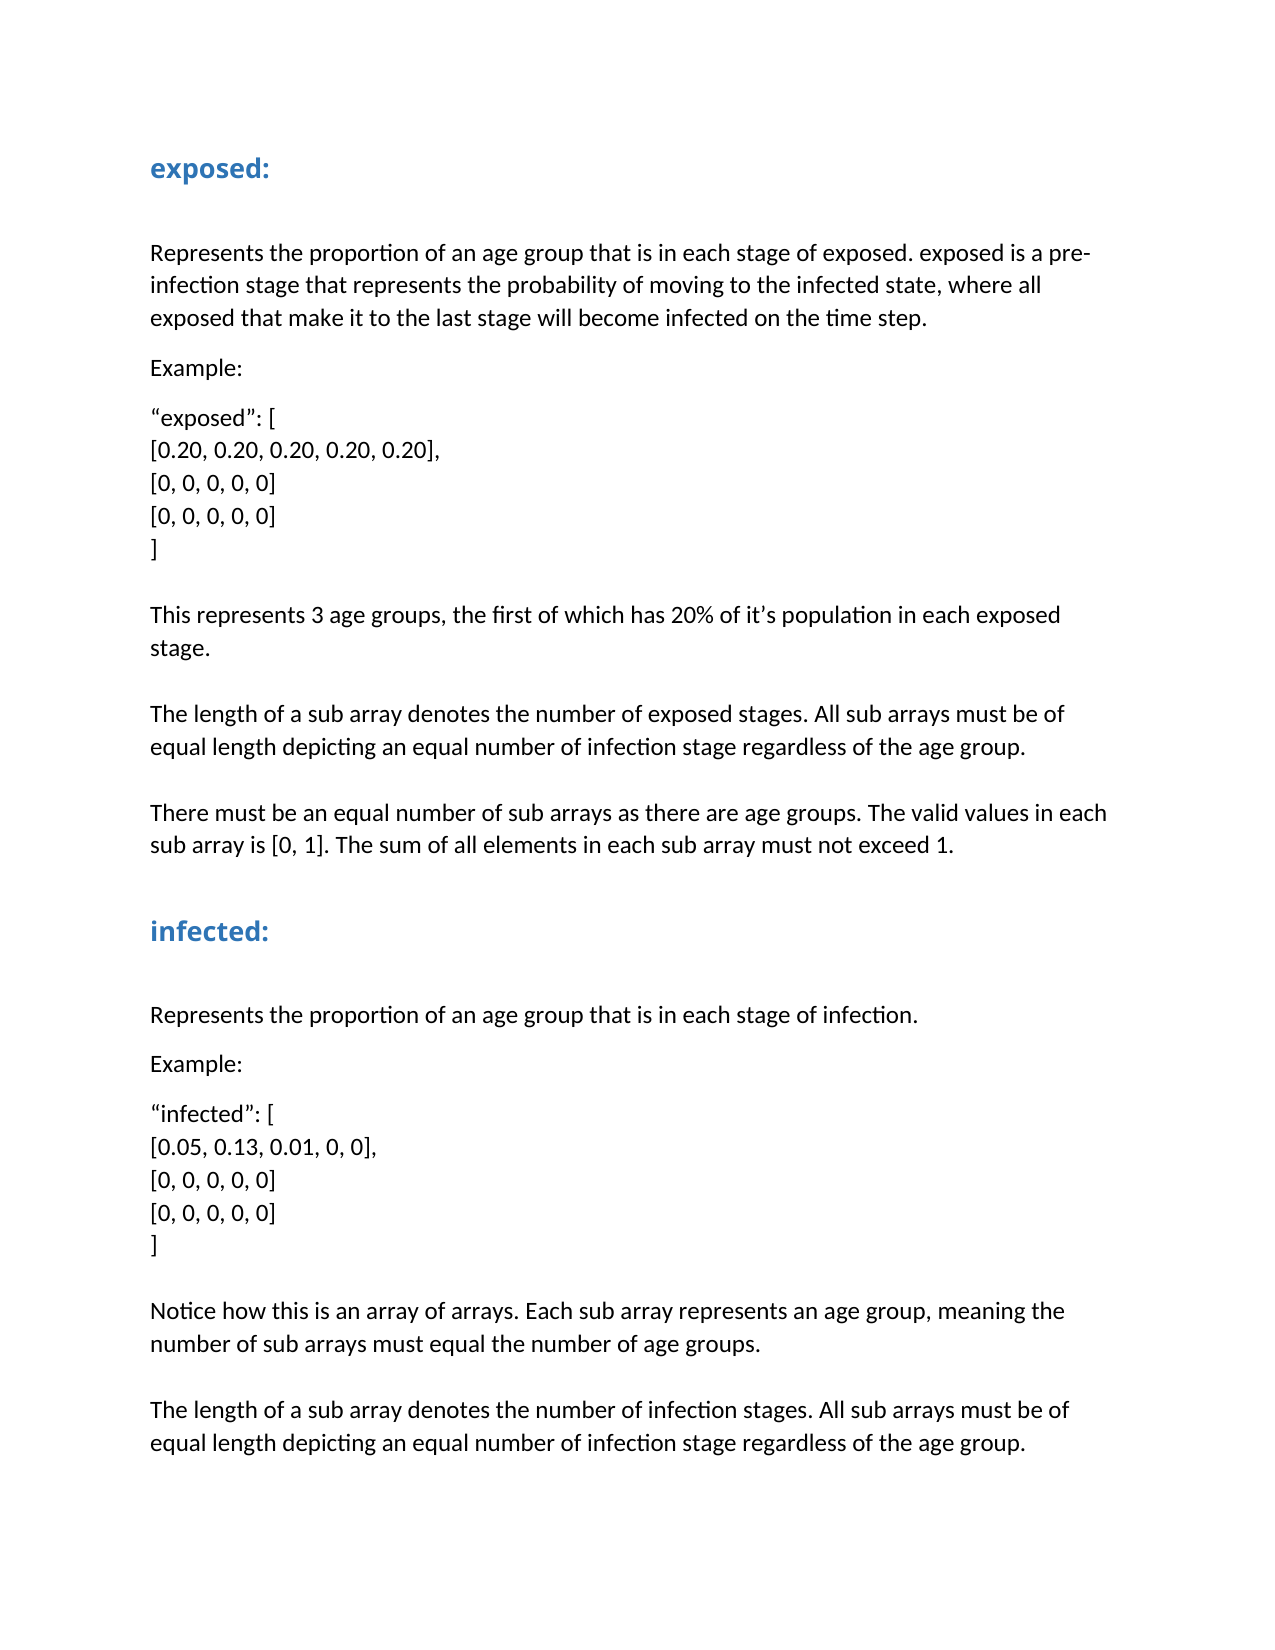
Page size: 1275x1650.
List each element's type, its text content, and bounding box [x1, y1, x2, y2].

text Notice how this is an array of arrays. Each sub array represents an age group, meaning the number of sub arrays must equal the number of age groups. [150, 1295, 1125, 1359]
text Example: [150, 1048, 1125, 1079]
text [0.05, 0.13, 0.01, 0, 0], [150, 1131, 1125, 1161]
text Represents the proportion of an age group that is in each stage of infection. [150, 999, 1125, 1029]
text [0, 0, 0, 0, 0] [150, 1197, 1125, 1227]
text “exposed”: [ [150, 402, 1125, 432]
text Represents the proportion of an age group that is in each stage of exposed. exposed is a pre-infection stage that represents the probability of moving to the infected state, where all exposed that make it to the last stage will become infected on the time step. [150, 237, 1125, 333]
text ] [150, 533, 1125, 564]
text [0.20, 0.20, 0.20, 0.20, 0.20], [150, 434, 1125, 465]
text “infected”: [ [150, 1098, 1125, 1128]
subtitle exposed: [150, 150, 1125, 187]
text The length of a sub array denotes the number of infection stages. All sub arrays must be of equal length depicting an equal number of infection stage regardless of the age group. [150, 1394, 1125, 1458]
text There must be an equal number of sub arrays as there are age groups. The valid values in each sub array is [0, 1]. The sum of all elements in each sub array must not exceed 1. [150, 797, 1125, 860]
text [0, 0, 0, 0, 0] [150, 467, 1125, 498]
text Example: [150, 352, 1125, 383]
text [0, 0, 0, 0, 0] [150, 1164, 1125, 1194]
text The length of a sub array denotes the number of exposed stages. All sub arrays must be of equal length depicting an equal number of infection stage regardless of the age group. [150, 698, 1125, 761]
text This represents 3 age groups, the first of which has 20% of it’s population in each exposed stage. [150, 599, 1125, 663]
text ] [150, 1229, 1125, 1260]
text [0, 0, 0, 0, 0] [150, 500, 1125, 531]
subtitle infected: [150, 912, 1125, 949]
